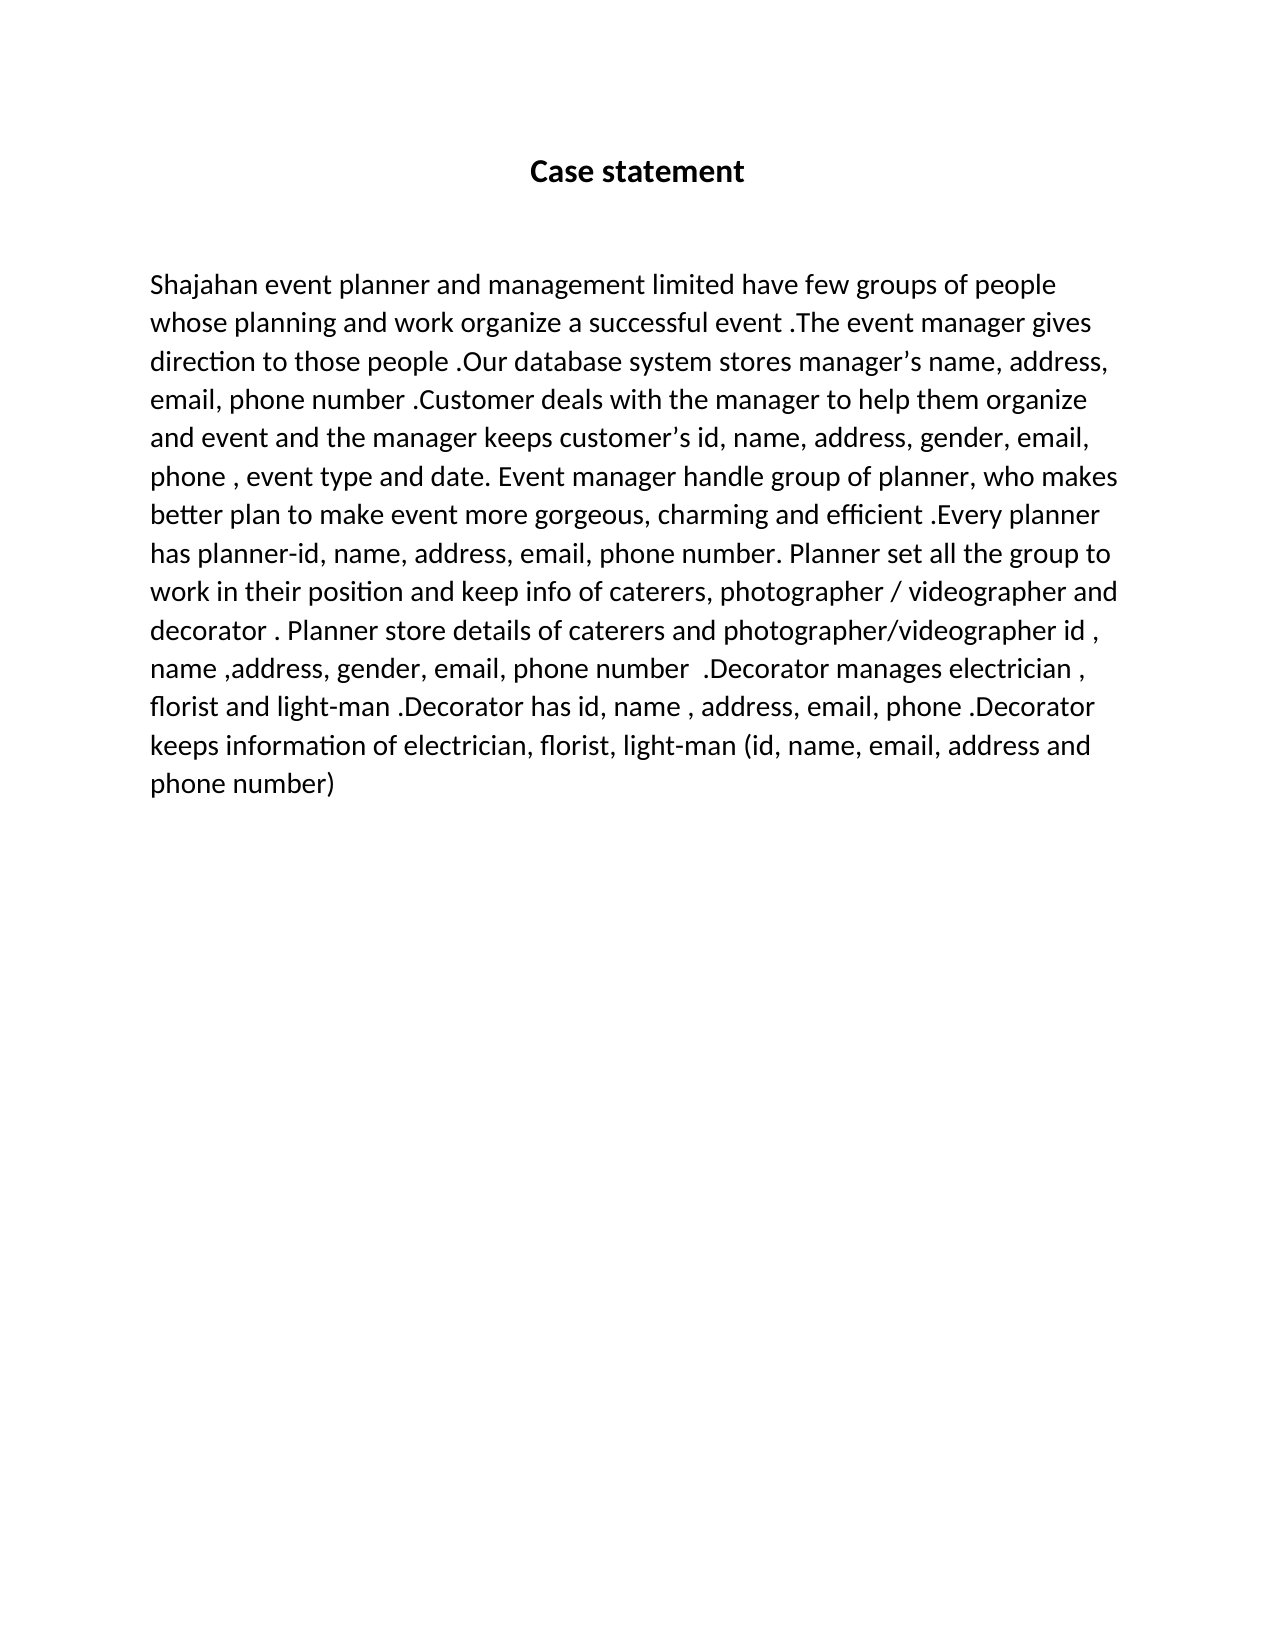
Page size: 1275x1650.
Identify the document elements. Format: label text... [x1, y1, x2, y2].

text Shajahan event planner and management limited have few groups of people whose planning and work organize a successful event .The event manager gives direction to those people .Our database system stores manager’s name, address, email, phone number .Customer deals with the manager to help them organize and event and the manager keeps customer’s id, name, address, gender, email, phone , event type and date. Event manager handle group of planner, who makes better plan to make event more gorgeous, charming and efficient .Every planner has planner-id, name, address, email, phone number. Planner set all the group to work in their position and keep info of caterers, photographer / videographer and decorator . Planner store details of caterers and photographer/videographer id , name ,address, gender, email, phone number .Decorator manages electrician , florist and light-man .Decorator has id, name , address, email, phone .Decorator keeps information of electrician, florist, light-man (id, name, email, address and phone number) [150, 266, 1125, 801]
text Case statement [150, 150, 1125, 191]
